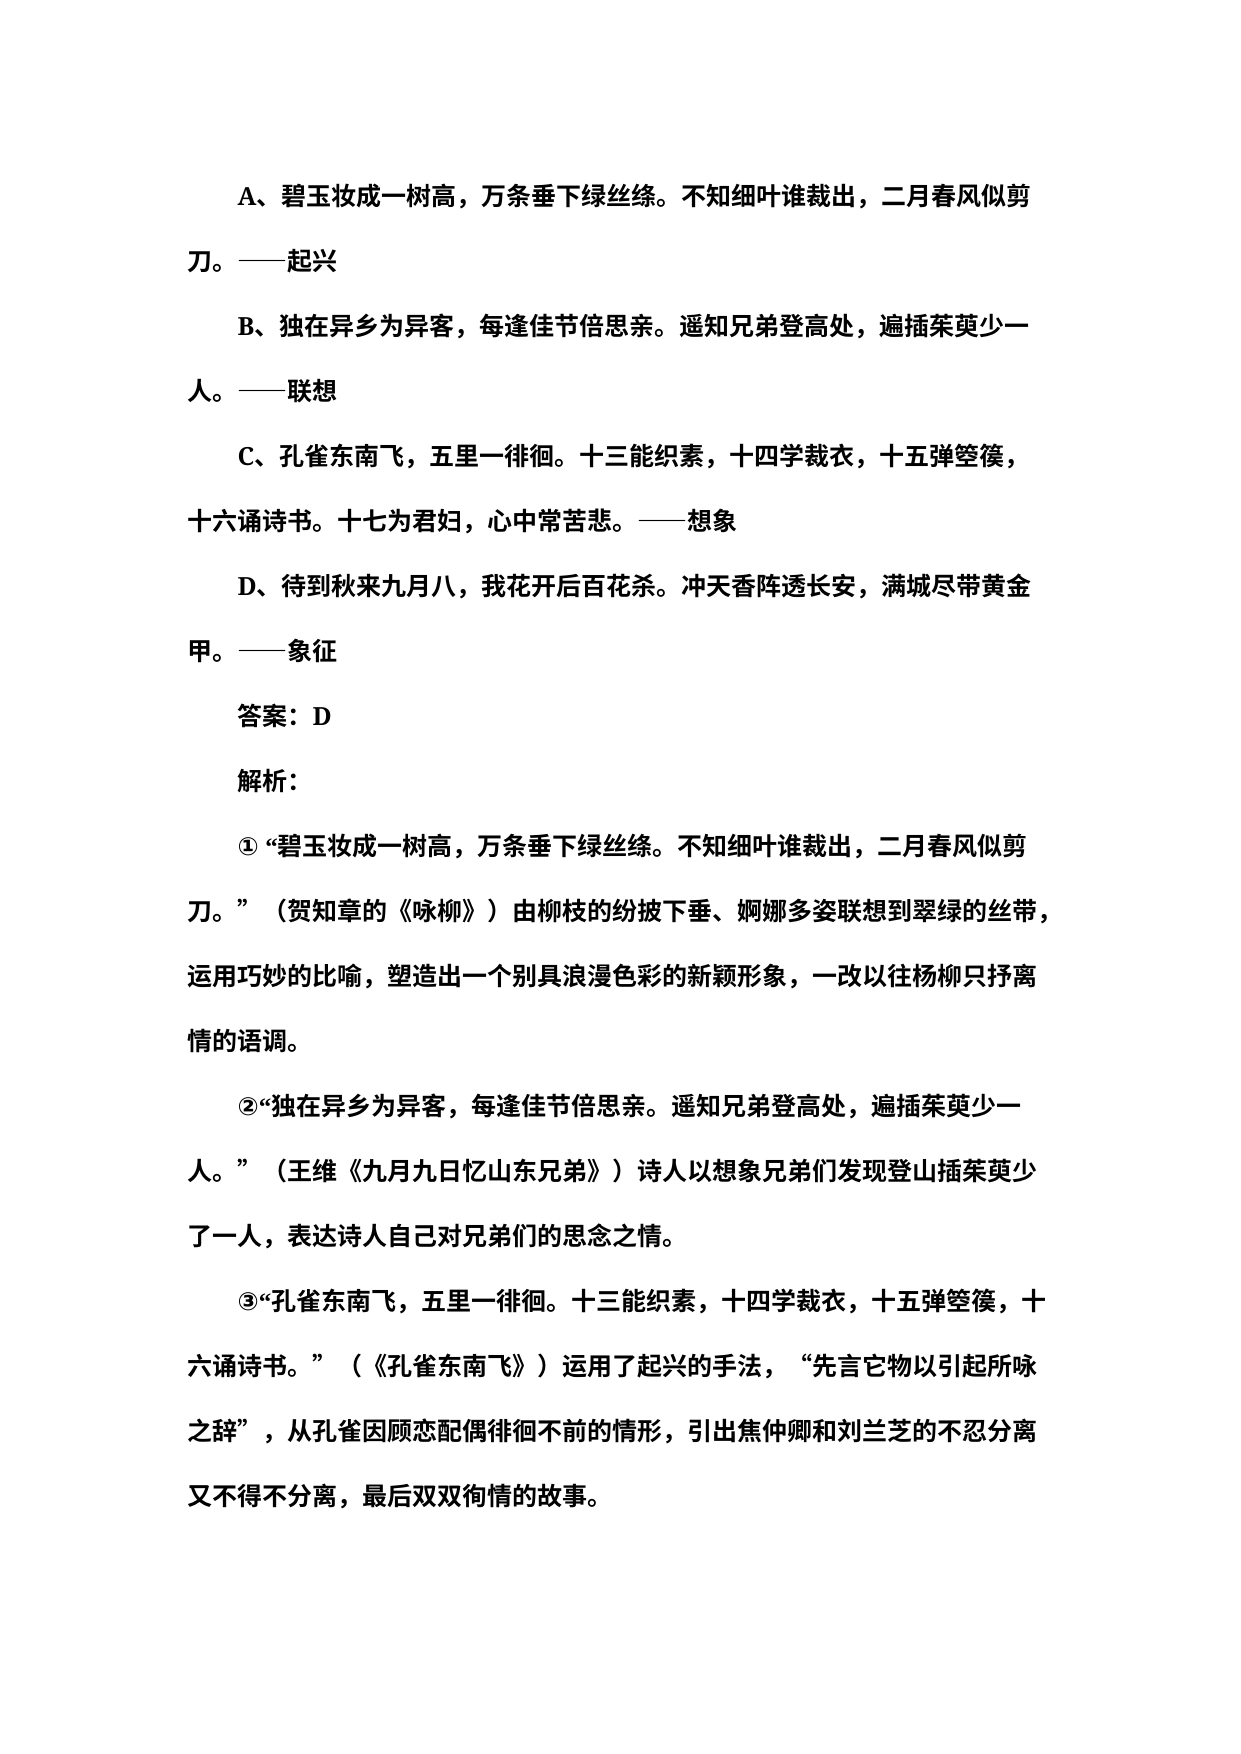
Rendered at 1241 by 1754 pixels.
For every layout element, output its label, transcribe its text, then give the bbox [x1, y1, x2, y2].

text 解析： [187, 747, 1053, 812]
text B、独在异乡为异客，每逢佳节倍思亲。遥知兄弟登高处，遍插茱萸少一人。——联想 [187, 292, 1053, 422]
text A、碧玉妆成一树高，万条垂下绿丝绦。不知细叶谁裁出，二月春风似剪刀。——起兴 [187, 162, 1053, 292]
text ③“孔雀东南飞，五里一徘徊。十三能织素，十四学裁衣，十五弹箜篌，十六诵诗书。”（《孔雀东南飞》）运用了起兴的手法，“先言它物以引起所咏之辞”，从孔雀因顾恋配偶徘徊不前的情形，引出焦仲卿和刘兰芝的不忍分离又不得不分离，最后双双徇情的故事。 [187, 1267, 1053, 1527]
text D、待到秋来九月八，我花开后百花杀。冲天香阵透长安，满城尽带黄金甲。——象征 [187, 552, 1053, 682]
text ① “碧玉妆成一树高，万条垂下绿丝绦。不知细叶谁裁出，二月春风似剪刀。”（贺知章的《咏柳》）由柳枝的纷披下垂、婀娜多姿联想到翠绿的丝带，运用巧妙的比喻，塑造出一个别具浪漫色彩的新颖形象，一改以往杨柳只抒离情的语调。 [187, 812, 1053, 1072]
text 答案：D [187, 682, 1053, 747]
text ②“独在异乡为异客，每逢佳节倍思亲。遥知兄弟登高处，遍插茱萸少一人。”（王维《九月九日忆山东兄弟》）诗人以想象兄弟们发现登山插茱萸少了一人，表达诗人自己对兄弟们的思念之情。 [187, 1072, 1053, 1267]
text C、孔雀东南飞，五里一徘徊。十三能织素，十四学裁衣，十五弹箜篌，十六诵诗书。十七为君妇，心中常苦悲。——想象 [187, 422, 1053, 552]
